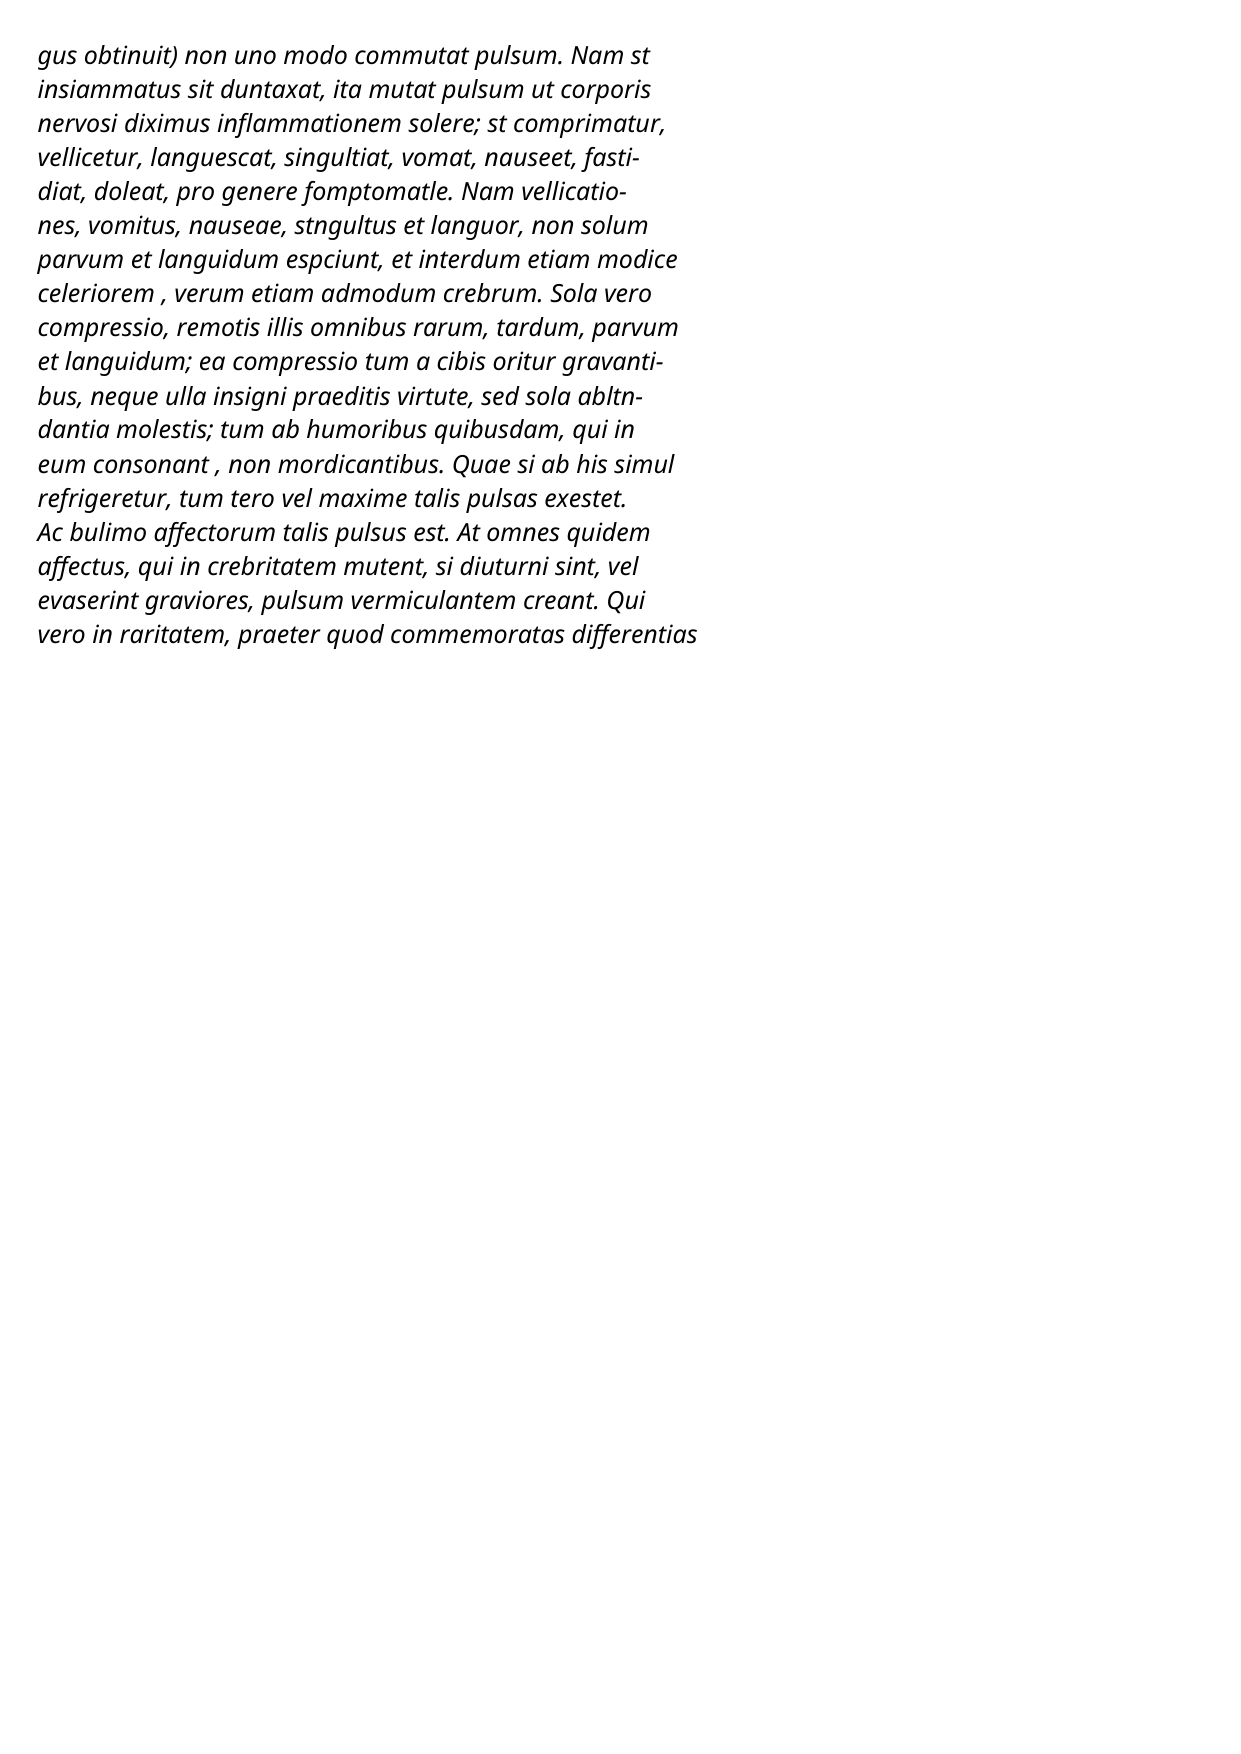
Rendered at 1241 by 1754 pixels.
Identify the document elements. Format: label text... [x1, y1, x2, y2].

text gus obtinuit) non uno modo commutat pulsum. Nam st insiammatus sit duntaxat, ita mutat pulsum ut corporis nervosi diximus inflammationem solere; st comprimatur, vellicetur, languescat, singultiat, vomat, nauseet, fasti- diat, doleat, pro genere fomptomatle. Nam vellicatio- nes, vomitus, nauseae, stngultus et languor, non solum parvum et languidum espciunt, et interdum etiam modice celeriorem , verum etiam admodum crebrum. Sola vero compressio, remotis illis omnibus rarum, tardum, parvum et languidum; ea compressio tum a cibis oritur gravanti- bus, neque ulla insigni praeditis virtute, sed sola abltn- dantia molestis; tum ab humoribus quibusdam, qui in eum consonant , non mordicantibus. Quae si ab his simul refrigeretur, tum tero vel maxime talis pulsas exestet. Ac bulimo affectorum talis pulsus est. At omnes quidem affectus, qui in crebritatem mutent, si diuturni sint, vel evaserint graviores, pulsum vermiculantem creant. Qui vero in raritatem, praeter quod commemoratas differentias [37, 37, 1203, 651]
